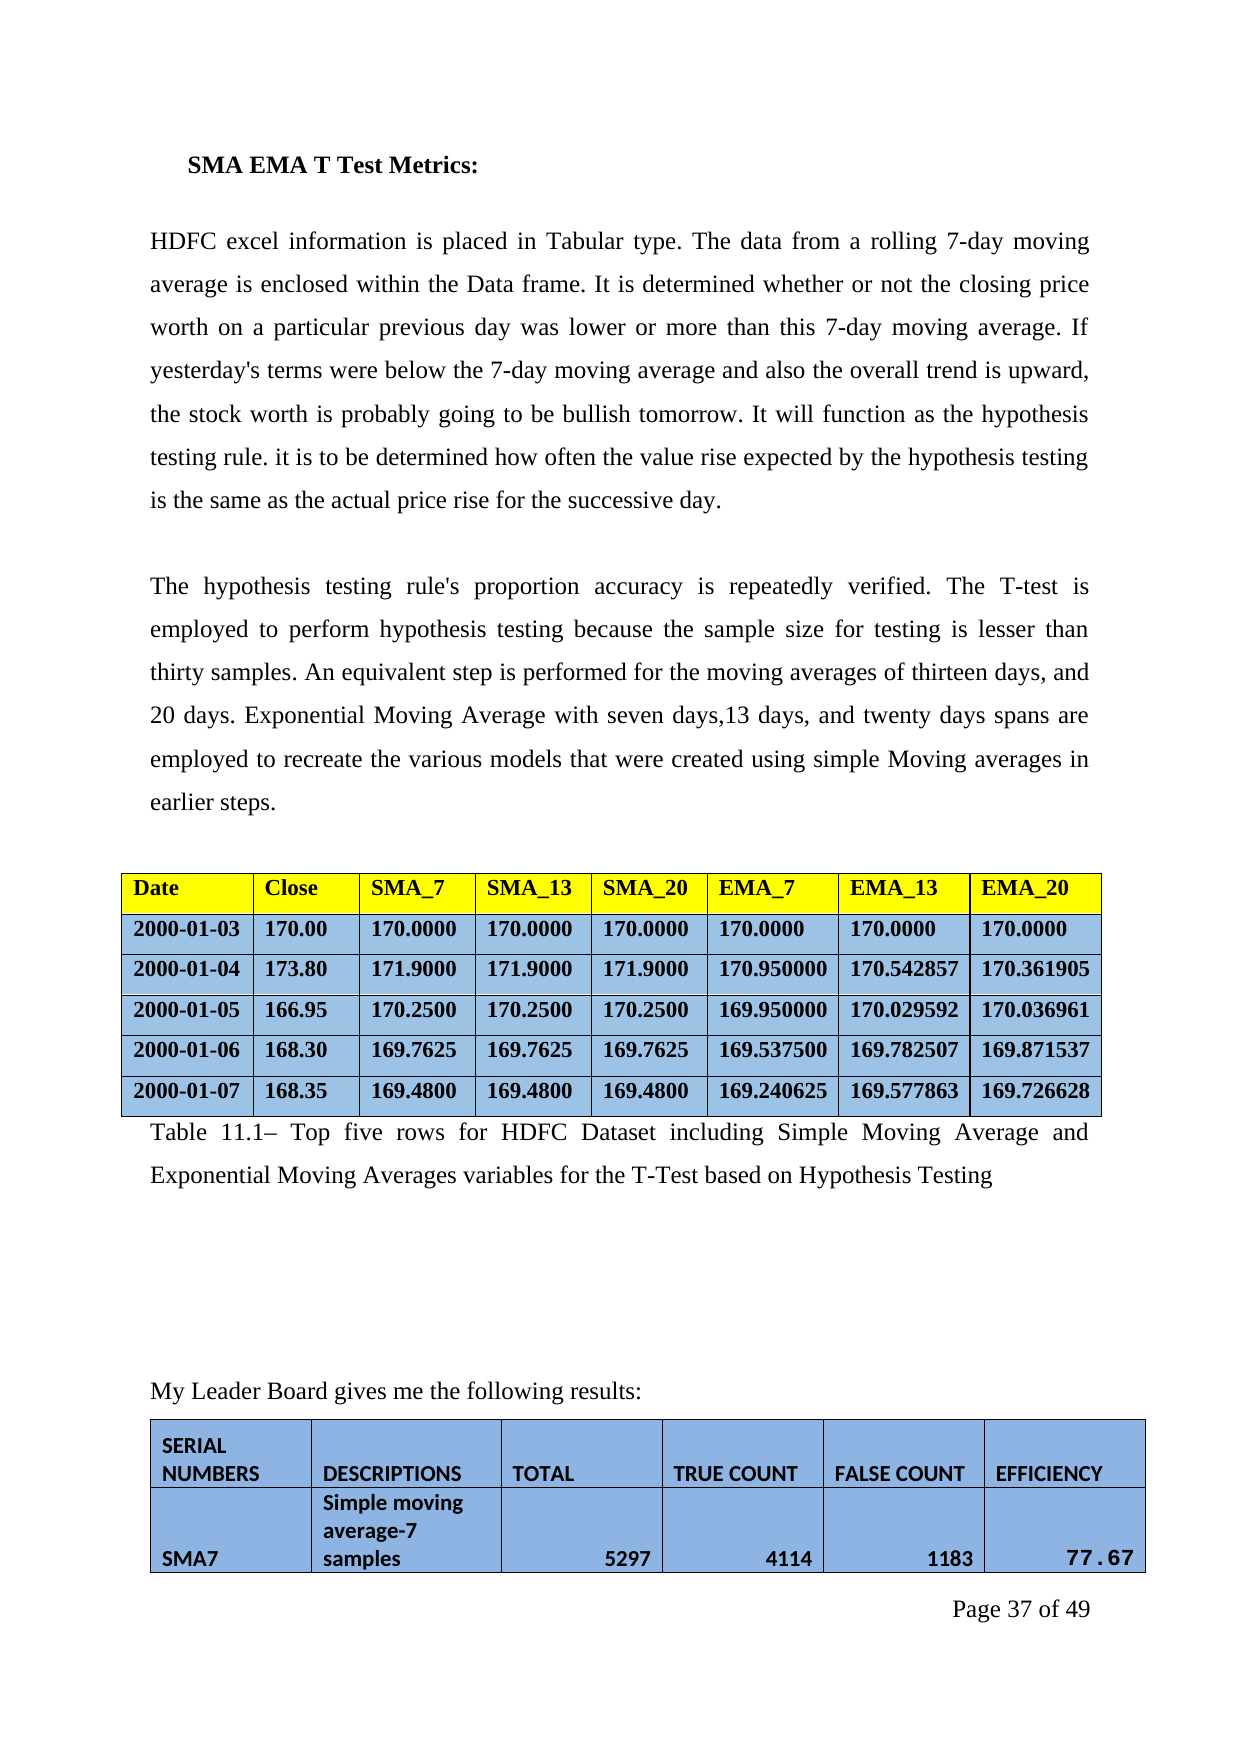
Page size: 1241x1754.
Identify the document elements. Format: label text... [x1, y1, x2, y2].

table_cell 2000-01-04 [122, 955, 253, 994]
table_cell 166.95 [254, 996, 359, 1035]
table_cell 169.7625 [592, 1036, 707, 1076]
table_header Date [122, 874, 253, 913]
table_cell 170.950000 [708, 955, 838, 994]
table_cell 168.30 [254, 1036, 359, 1076]
table_cell 169.7625 [476, 1036, 591, 1076]
table_header SMA_13 [476, 874, 591, 913]
table_cell 170.0000 [839, 915, 969, 954]
table_cell 170.2500 [592, 996, 707, 1035]
table_header SMA_20 [592, 874, 707, 913]
table_cell 5297 [502, 1488, 662, 1572]
table_cell 170.0000 [708, 915, 838, 954]
table_cell 2000-01-05 [122, 996, 253, 1035]
table_cell 169.7625 [360, 1036, 475, 1076]
table_header TRUE COUNT [663, 1420, 823, 1487]
table_cell 170.0000 [592, 915, 707, 954]
table_cell 169.726628 [971, 1077, 1101, 1116]
table_header SMA_7 [360, 874, 475, 913]
table_cell 169.537500 [708, 1036, 838, 1076]
table_header FALSE COUNT [824, 1420, 984, 1487]
table_header SERIAL NUMBERS [151, 1420, 311, 1487]
table_cell 170.036961 [971, 996, 1101, 1035]
table_header EMA_20 [971, 874, 1101, 913]
table_cell 170.542857 [839, 955, 969, 994]
table_cell 171.9000 [476, 955, 591, 994]
table_cell 77.67 [985, 1488, 1145, 1572]
table_cell 2000-01-06 [122, 1036, 253, 1076]
table_cell 169.782507 [839, 1036, 969, 1076]
table_cell 169.577863 [839, 1077, 969, 1116]
text The hypothesis testing rule's proportion accuracy is repeatedly verified. The T-test is employed to perform hypothesis testing because the sample size for testing is lesser than thirty samples. An equivalent step is performed for the moving averages of thirteen days, and 20 days. Exponential Moving Average with seven days,13 days, and twenty days spans are employed to recreate the various models that were created using simple Moving averages in earlier steps. [150, 571, 1090, 816]
table_cell 4114 [663, 1488, 823, 1572]
table_cell 170.2500 [476, 996, 591, 1035]
table_cell 170.0000 [476, 915, 591, 954]
table_header EMA_7 [708, 874, 838, 913]
table_cell 2000-01-07 [122, 1077, 253, 1116]
table_cell 173.80 [254, 955, 359, 994]
table_header EMA_13 [839, 874, 969, 913]
table_header EFFICIENCY [985, 1420, 1145, 1487]
text HDFC excel information is placed in Tabular type. The data from a rolling 7-day moving average is enclosed within the Data frame. It is determined whether or not the closing price worth on a particular previous day was lower or more than this 7-day moving average. If yesterday's terms were below the 7-day moving average and also the overall trend is upward, the stock worth is probably going to be bullish tomorrow. It will function as the hypothesis testing rule. it is to be determined how often the value rise expected by the hypothesis testing is the same as the actual price rise for the successive day. [150, 226, 1090, 514]
table_cell Simple moving average-7 samples [312, 1488, 501, 1572]
table_header DESCRIPTIONS [312, 1420, 501, 1487]
table_cell 168.35 [254, 1077, 359, 1116]
table_cell 169.871537 [971, 1036, 1101, 1076]
table_cell 170.0000 [360, 915, 475, 954]
table_cell 170.029592 [839, 996, 969, 1035]
table_cell 169.4800 [476, 1077, 591, 1116]
table_cell 171.9000 [360, 955, 475, 994]
text My Leader Board gives me the following results: [150, 1376, 1090, 1405]
table_cell 170.0000 [971, 915, 1101, 954]
table_cell 170.00 [254, 915, 359, 954]
table_cell 171.9000 [592, 955, 707, 994]
table_header TOTAL [502, 1420, 662, 1487]
text Table 11.1– Top five rows for HDFC Dataset including Simple Moving Average and Exponential Moving Averages variables for the T-Test based on Hypothesis Testing [150, 1117, 1090, 1189]
table_cell SMA7 [151, 1488, 311, 1572]
table_cell 2000-01-03 [122, 915, 253, 954]
subtitle SMA EMA T Test Metrics: [187, 150, 1102, 179]
table_cell 169.4800 [592, 1077, 707, 1116]
table_header Close [254, 874, 359, 913]
table_cell 169.4800 [360, 1077, 475, 1116]
table_cell 169.240625 [708, 1077, 838, 1116]
table_cell 170.361905 [971, 955, 1101, 994]
table_cell 169.950000 [708, 996, 838, 1035]
table_cell 1183 [824, 1488, 984, 1572]
table_cell 170.2500 [360, 996, 475, 1035]
